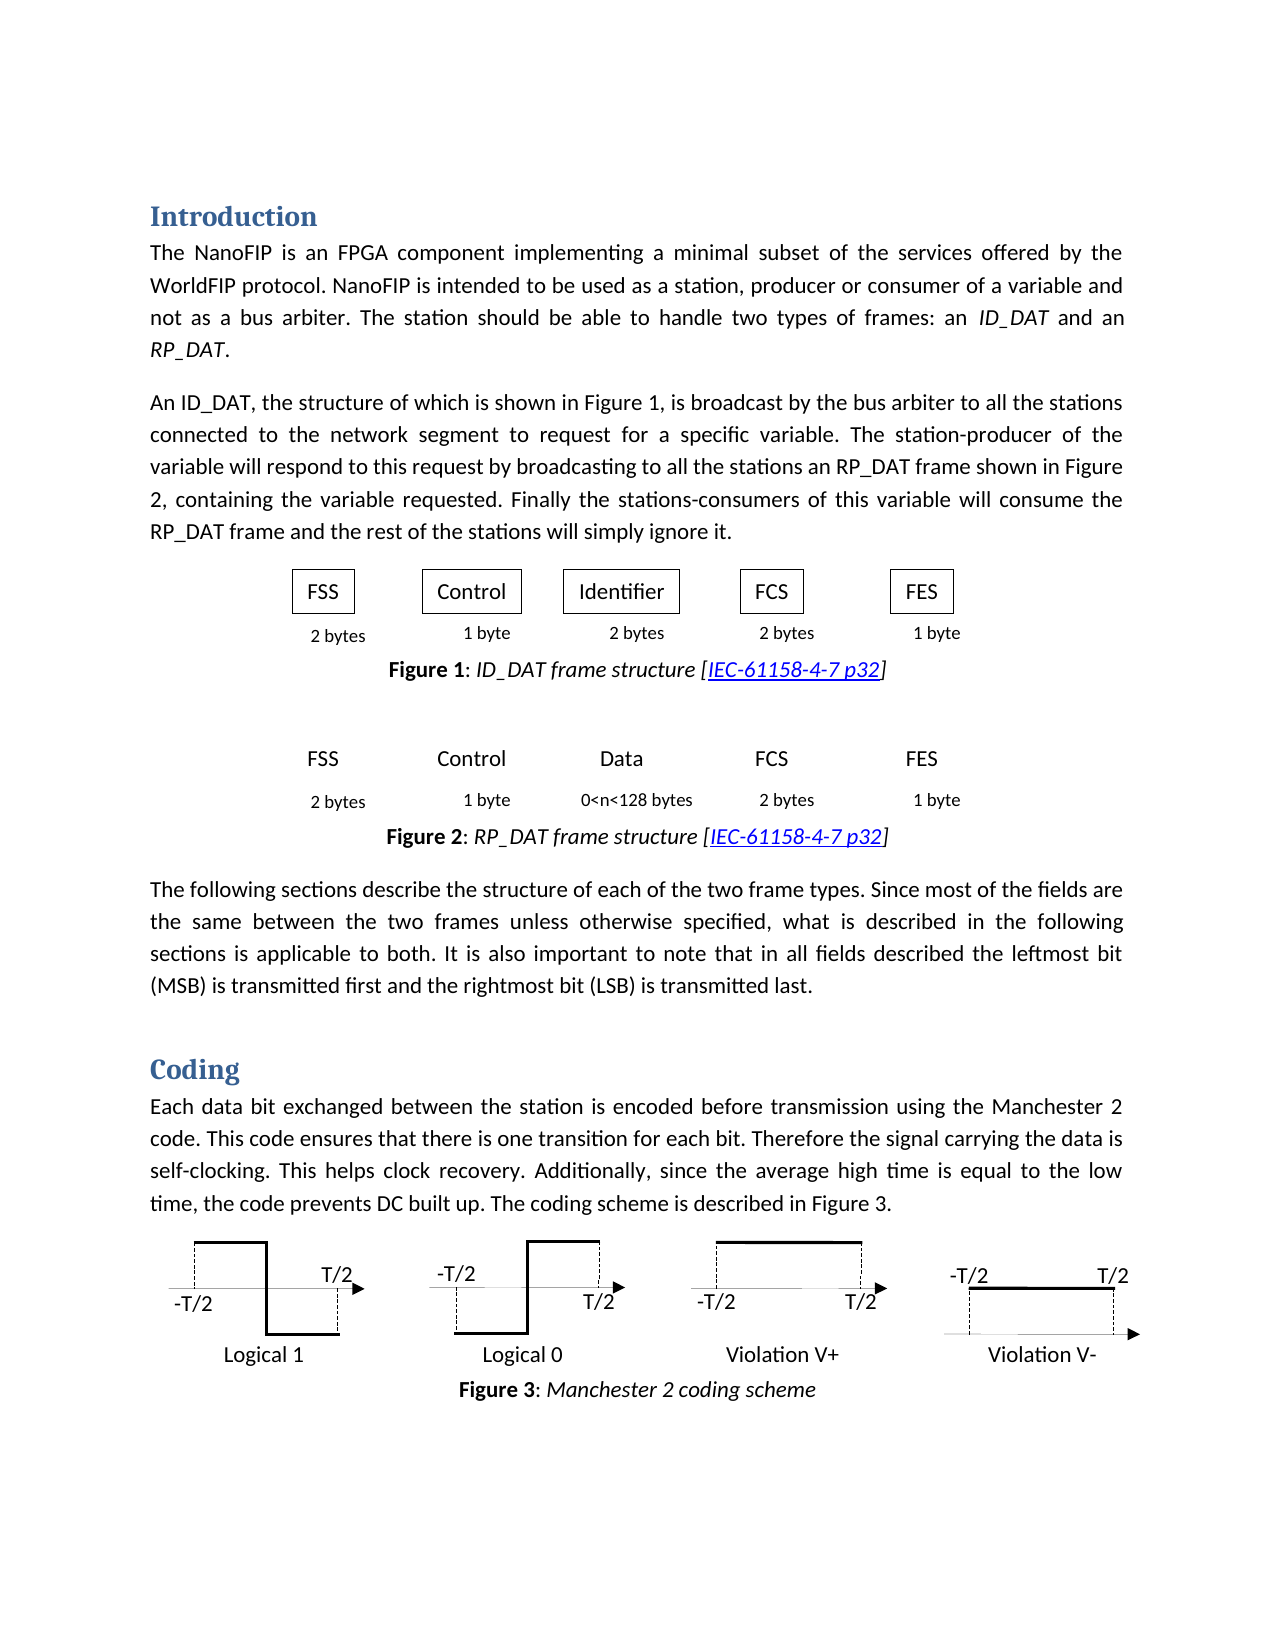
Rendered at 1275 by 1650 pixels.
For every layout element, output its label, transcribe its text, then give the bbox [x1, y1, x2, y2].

text The NanoFIP is an FPGA component implementing a minimal subset of the services offered by the WorldFIP protocol. NanoFIP is intended to be used as a station, producer or consumer of a variable and not as a bus arbiter. The station should be able to handle two types of frames: an ID_DAT and an RP_DAT. [150, 238, 1125, 363]
text Figure 1: ID_DAT frame structure [IEC-61158-4-7 p32] [150, 655, 1125, 683]
text The following sections describe the structure of each of the two frame types. Since most of the fields are the same between the two frames unless otherwise specified, what is described in the following sections is applicable to both. It is also important to note that in all fields described the leftmost bit (MSB) is transmitted first and the rightmost bit (LSB) is transmitted last. [150, 875, 1125, 999]
subtitle Introduction [150, 200, 1125, 233]
text Figure 2: RP_DAT frame structure [IEC-61158-4-7 p32] [150, 822, 1125, 850]
text Figure 3: Manchester 2 coding scheme [150, 1376, 1125, 1404]
text An ID_DAT, the structure of which is shown in Figure 1, is broadcast by the bus arbiter to all the stations connected to the network segment to request for a specific variable. The station-producer of the variable will respond to this request by broadcasting to all the stations an RP_DAT frame shown in Figure 2, containing the variable requested. Finally the stations-consumers of this variable will consume the RP_DAT frame and the rest of the stations will simply ignore it. [150, 388, 1125, 545]
subtitle Coding [150, 1053, 1125, 1087]
text Each data bit exchanged between the station is encoded before transmission using the Manchester 2 code. This code ensures that there is one transition for each bit. Therefore the signal carrying the data is self-clocking. This helps clock recovery. Additionally, since the average high time is equal to the low time, the code prevents DC built up. The coding scheme is described in Figure 3. [150, 1092, 1125, 1217]
